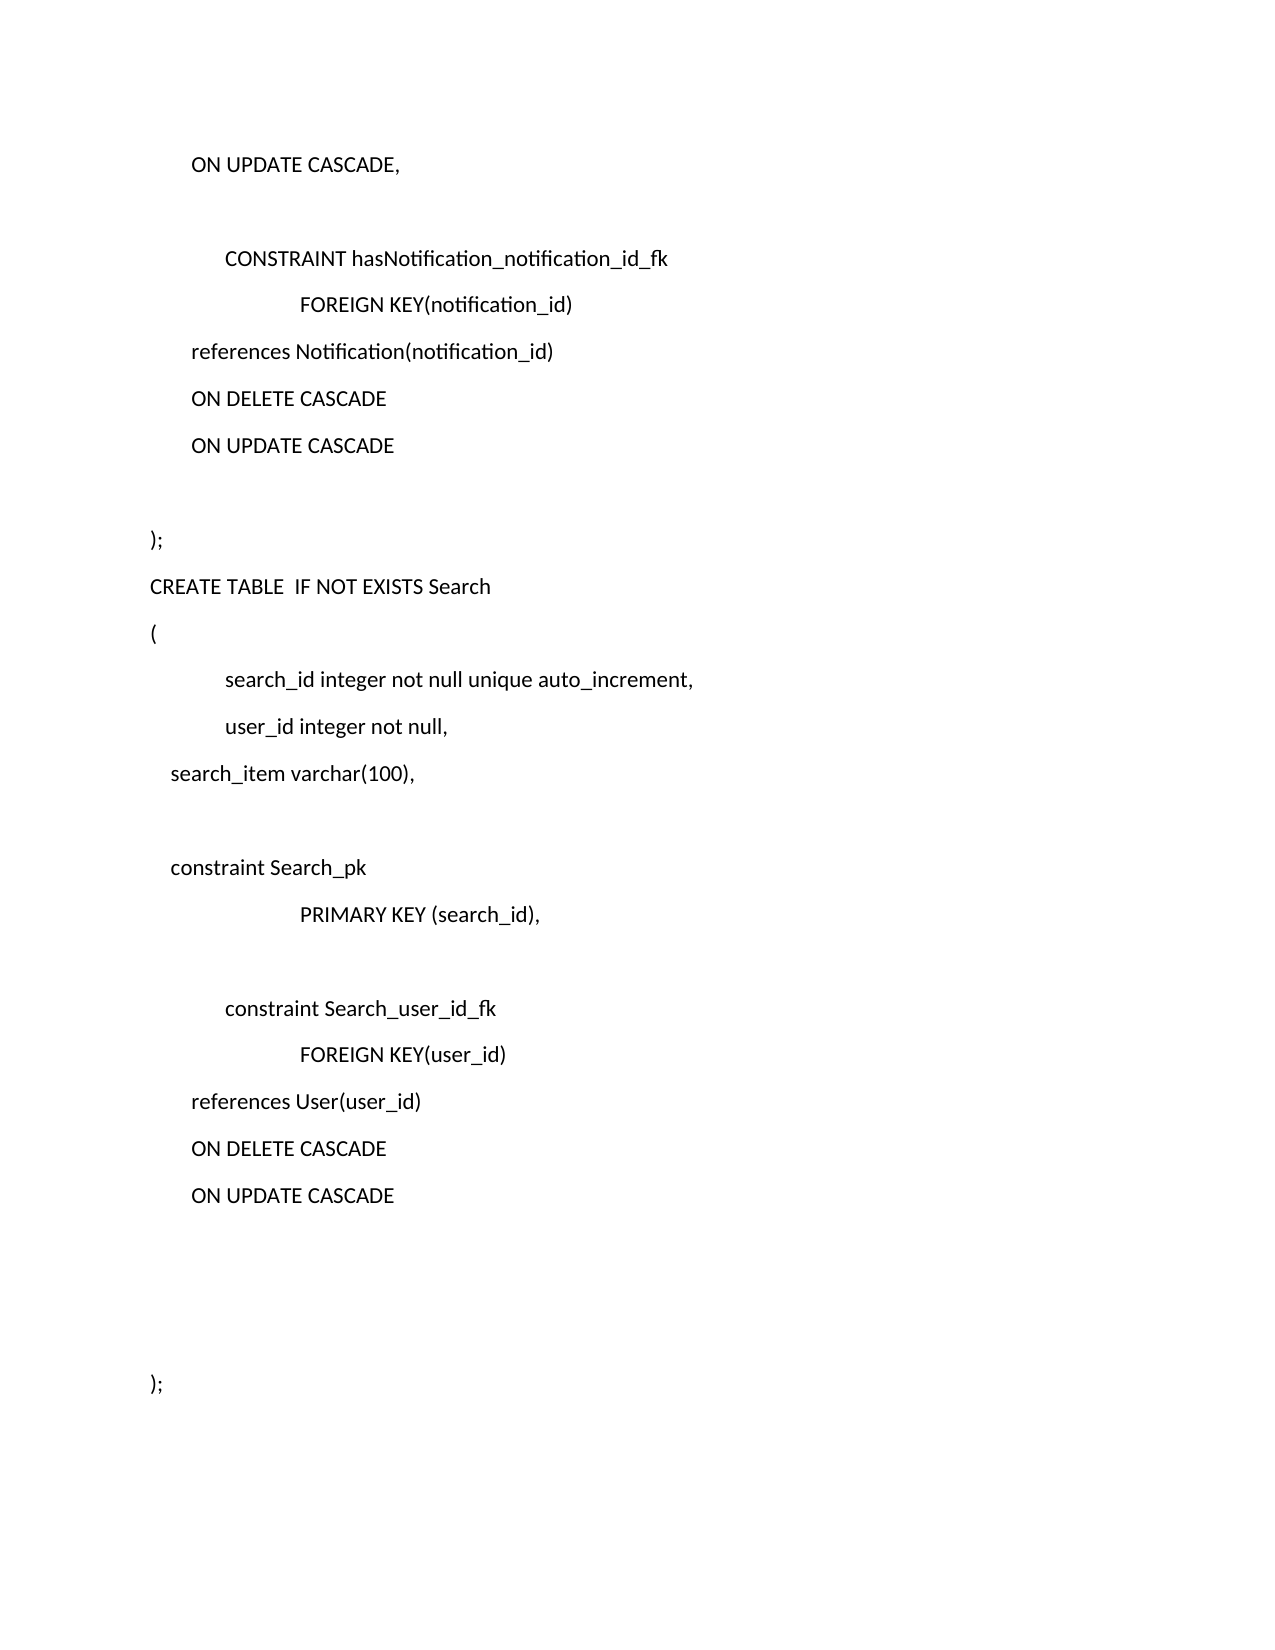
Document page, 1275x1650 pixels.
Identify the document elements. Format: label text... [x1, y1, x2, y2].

text ON UPDATE CASCADE [150, 431, 1125, 459]
text ON UPDATE CASCADE, [150, 150, 1125, 178]
text ON DELETE CASCADE [150, 1134, 1125, 1162]
text ON UPDATE CASCADE [150, 1181, 1125, 1209]
text FOREIGN KEY(notification_id) [150, 291, 1125, 319]
text ); [150, 525, 1125, 553]
text references User(user_id) [150, 1087, 1125, 1116]
text PRIMARY KEY (search_id), [150, 900, 1125, 928]
text ON DELETE CASCADE [150, 384, 1125, 412]
text constraint Search_pk [150, 853, 1125, 881]
text CONSTRAINT hasNotification_notification_id_fk [150, 244, 1125, 272]
text search_id integer not null unique auto_increment, [150, 666, 1125, 694]
text FOREIGN KEY(user_id) [150, 1041, 1125, 1069]
text ); [150, 1369, 1125, 1397]
text references Notification(notification_id) [150, 337, 1125, 366]
text ( [150, 619, 1125, 647]
text search_item varchar(100), [150, 759, 1125, 787]
text user_id integer not null, [150, 712, 1125, 741]
text CREATE TABLE IF NOT EXISTS Search [150, 572, 1125, 600]
text constraint Search_user_id_fk [150, 994, 1125, 1022]
